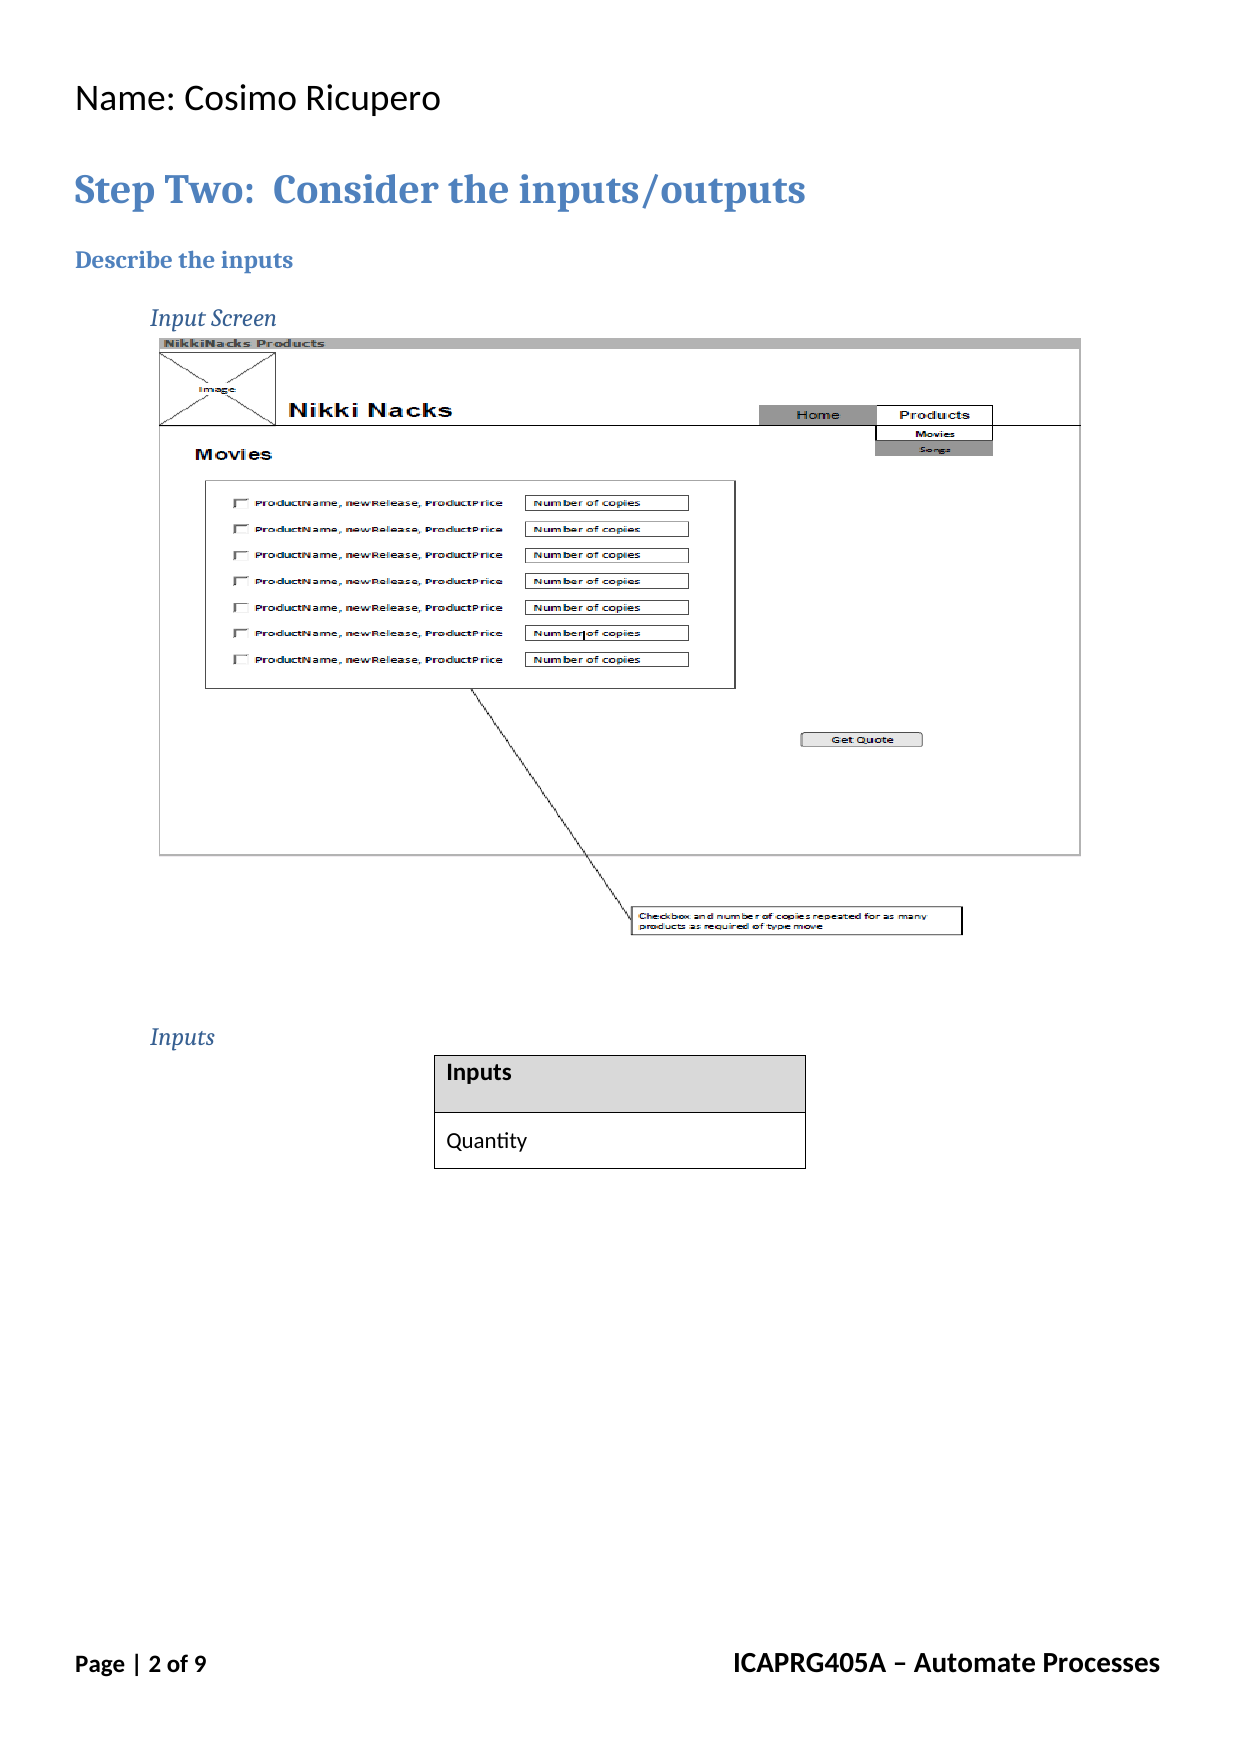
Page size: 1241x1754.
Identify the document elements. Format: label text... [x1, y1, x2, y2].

table_header Inputs [435, 1056, 805, 1112]
subtitle Step Two: Consider the inputs/outputs [75, 166, 1165, 213]
table_cell Quantity [435, 1113, 805, 1168]
subtitle Input Screen [75, 304, 1165, 332]
subtitle Describe the inputs [75, 246, 1165, 274]
picture [159, 338, 1081, 940]
subtitle Inputs [75, 1022, 1165, 1051]
